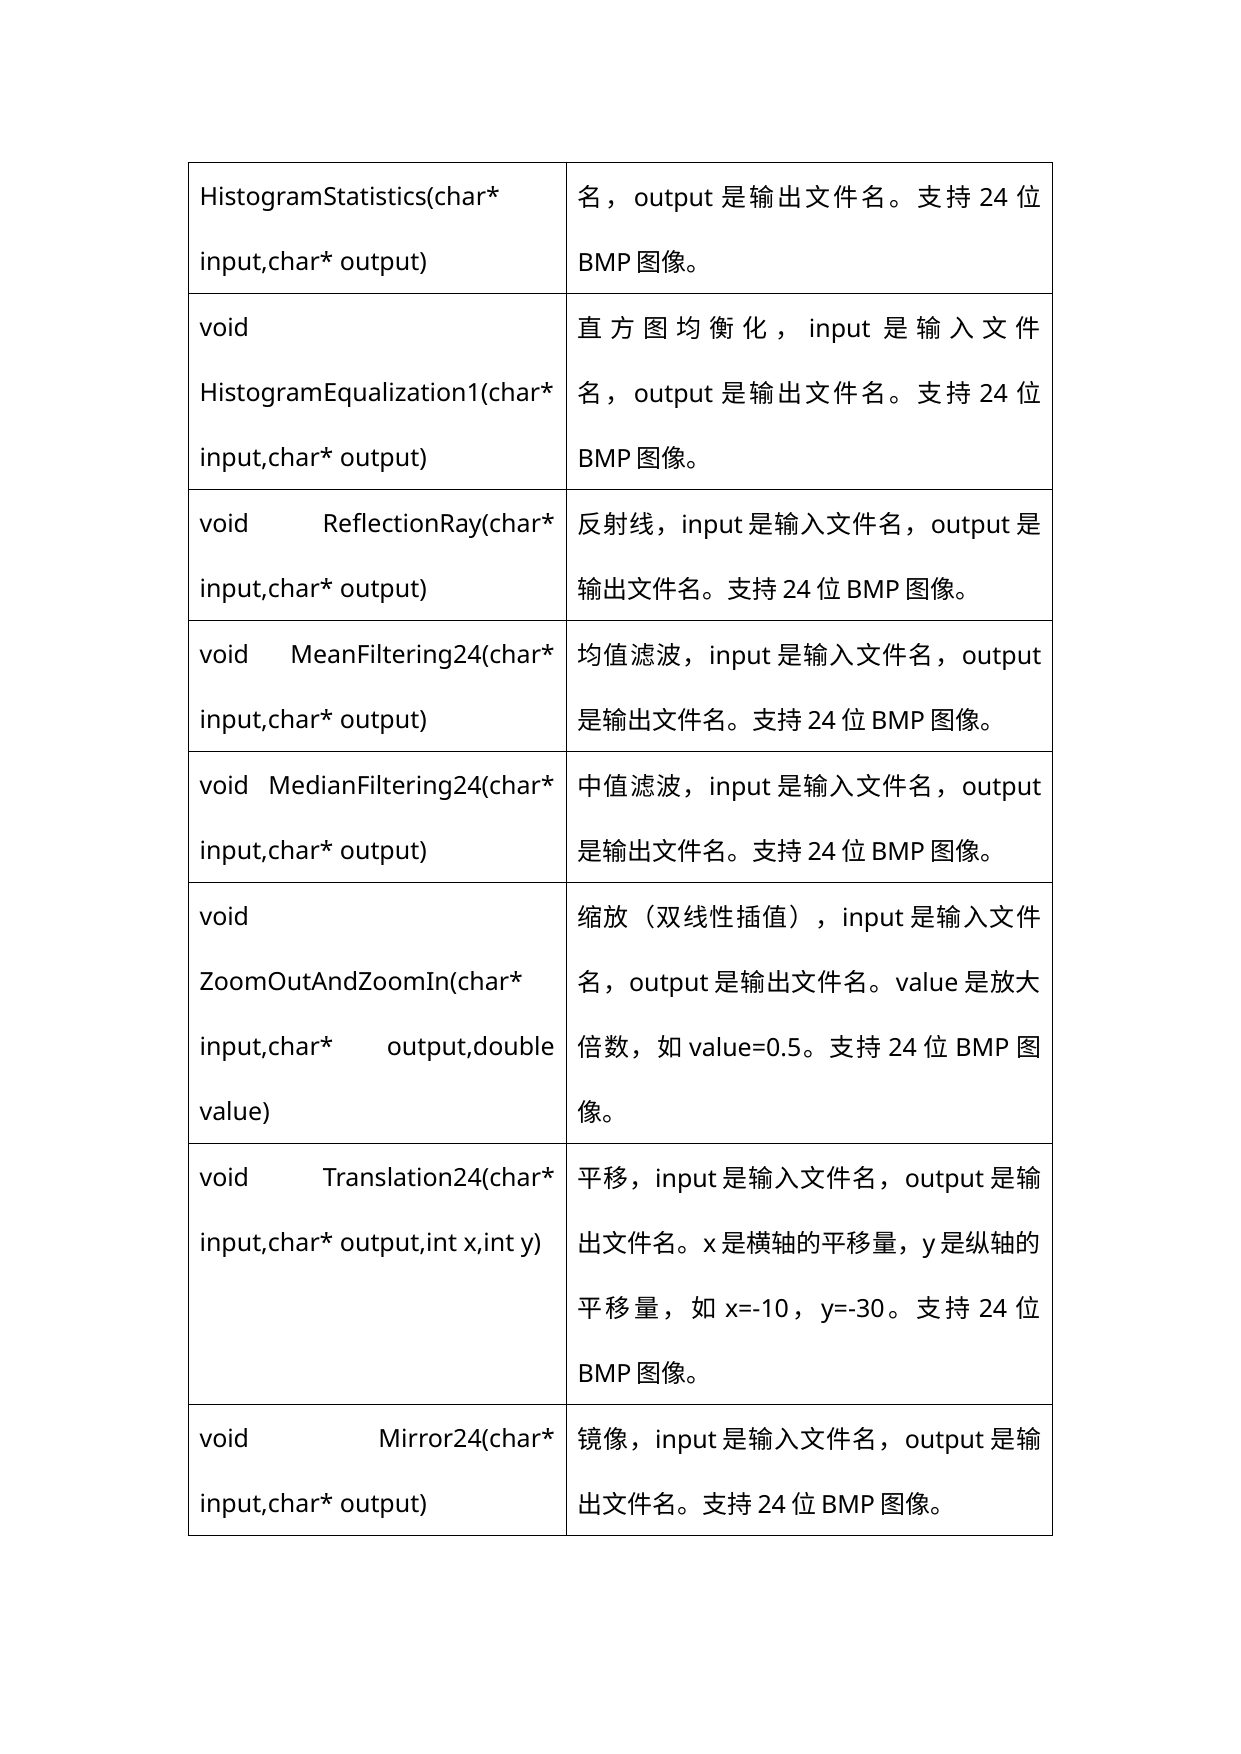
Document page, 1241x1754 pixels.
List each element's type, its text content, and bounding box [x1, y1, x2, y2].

table_cell 镜像，input是输入文件名，output是输出文件名。支持24位BMP图像。 [567, 1405, 1052, 1535]
table_cell 中值滤波，input是输入文件名，output是输出文件名。支持24位BMP图像。 [567, 752, 1052, 882]
table_cell 反射线，input是输入文件名，output是输出文件名。支持24位BMP图像。 [567, 490, 1052, 620]
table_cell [567, 163, 1052, 293]
table_cell void HistogramEqualization1(char* input,char* output) [189, 294, 566, 489]
table_cell void Mirror24(char* input,char* output) [189, 1405, 566, 1535]
table_cell void MeanFiltering24(char* input,char* output) [189, 621, 566, 751]
table_cell void Translation24(char* input,char* output,int x,int y) [189, 1144, 566, 1404]
table_cell void ReflectionRay(char* input,char* output) [189, 490, 566, 620]
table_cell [189, 163, 566, 293]
table_cell void MedianFiltering24(char* input,char* output) [189, 752, 566, 882]
table_cell 均值滤波，input是输入文件名，output是输出文件名。支持24位BMP图像。 [567, 621, 1052, 751]
table_cell 直方图均衡化，input是输入文件名，output是输出文件名。支持24位BMP图像。 [567, 294, 1052, 489]
table_cell 缩放（双线性插值），input是输入文件名，output是输出文件名。value是放大倍数，如value=0.5。支持24位BMP图像。 [567, 883, 1052, 1143]
table_cell void ZoomOutAndZoomIn(char* input,char* output,double value) [189, 883, 566, 1143]
table_cell 平移，input是输入文件名，output是输出文件名。x是横轴的平移量，y是纵轴的平移量，如x=-10，y=-30。支持24位BMP图像。 [567, 1144, 1052, 1404]
